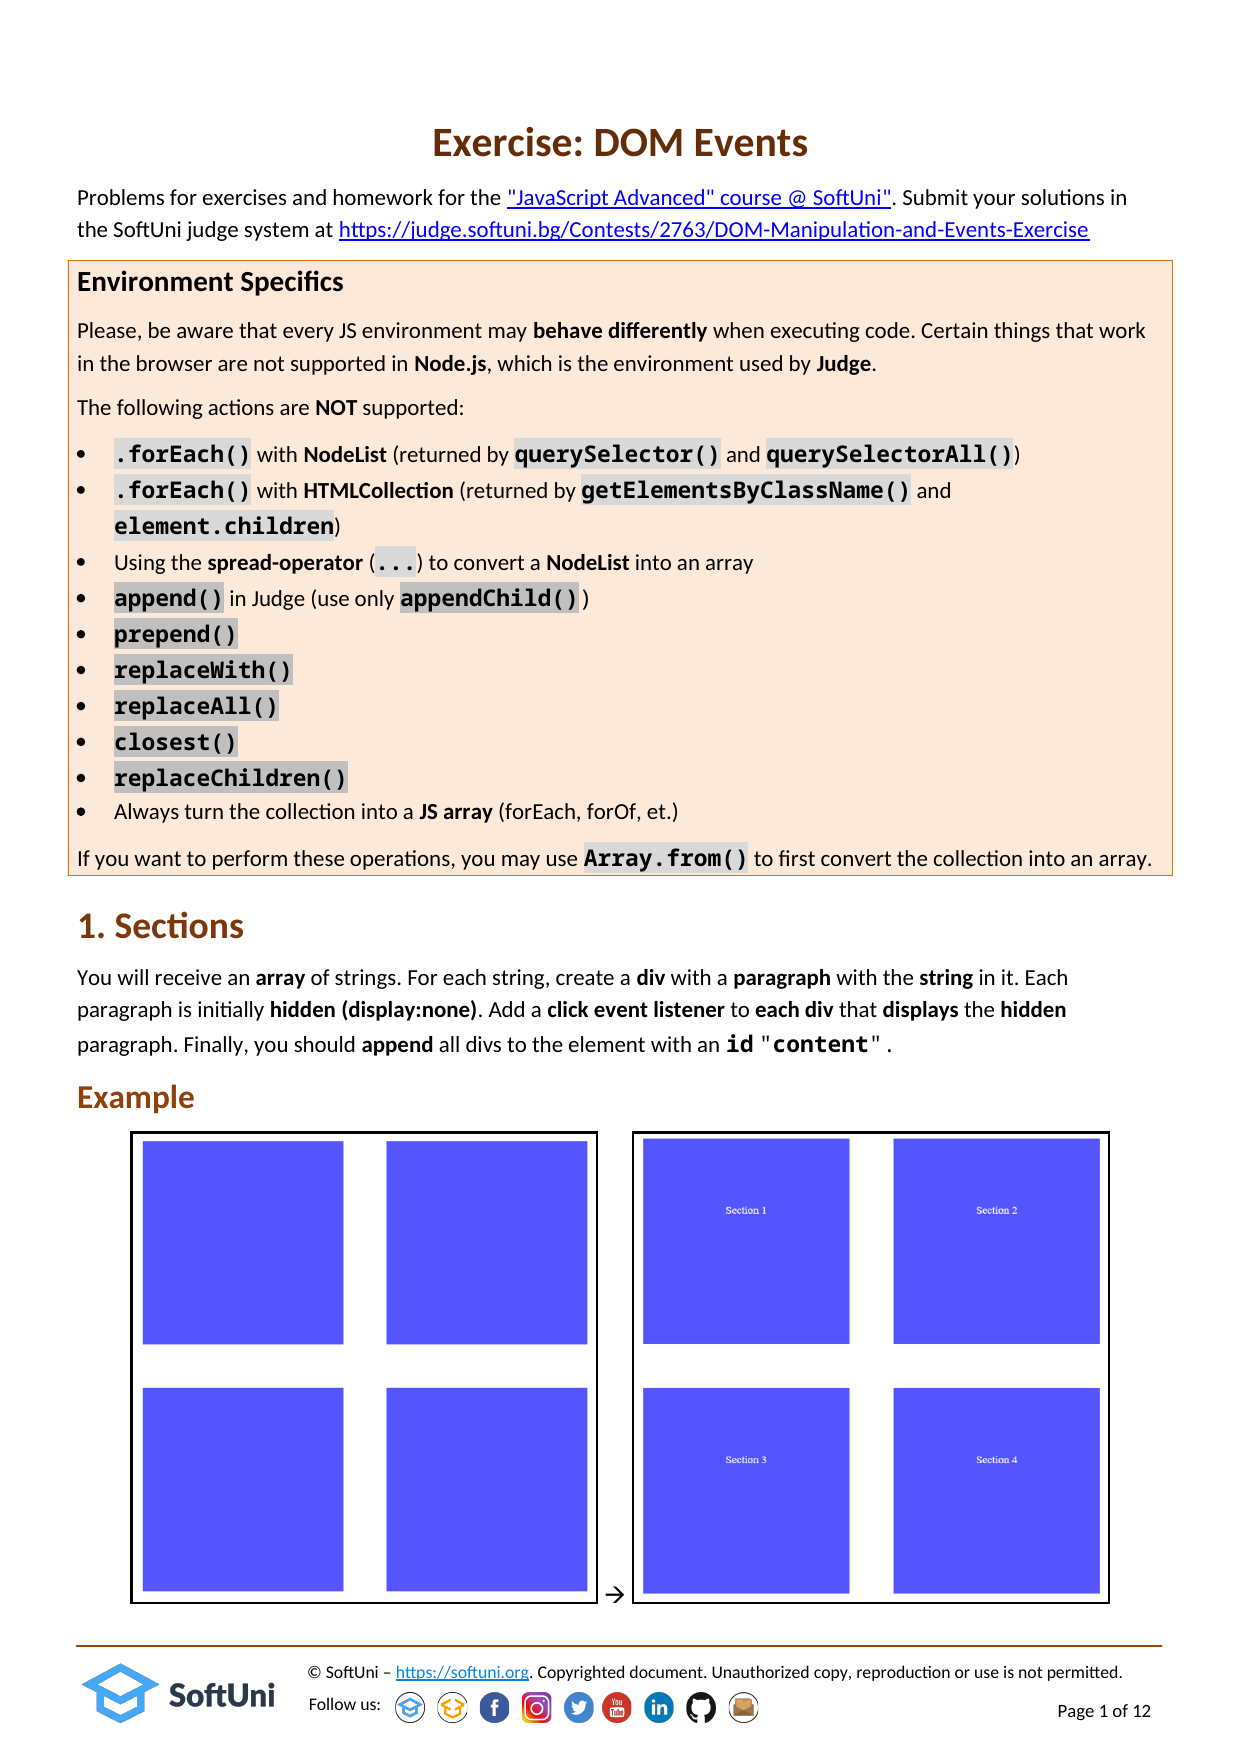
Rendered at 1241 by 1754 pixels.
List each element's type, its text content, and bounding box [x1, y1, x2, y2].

list .forEach() with HTMLCollection (returned by getElementsByClassName() and element.children) [69, 471, 1172, 541]
picture [133, 1134, 596, 1602]
list replaceChildren() [69, 758, 1172, 793]
subtitle Example [77, 1076, 1163, 1117]
list closest() [69, 722, 1172, 757]
text Environment Specifics [69, 261, 1172, 299]
subtitle Sections [77, 902, 1163, 948]
picture [634, 1134, 1108, 1602]
picture [602, 1692, 632, 1723]
list replaceWith() [69, 651, 1172, 685]
list Using the spread-operator (...) to convert a NodeList into an array [69, 543, 1172, 577]
picture [437, 1692, 468, 1723]
picture [658, 1705, 667, 1714]
list .forEach() with NodeList (returned by querySelector() and querySelectorAll()) [69, 435, 1172, 469]
text The following actions are NOT supported: [69, 390, 1172, 421]
picture [644, 1714, 653, 1723]
text Please, be aware that every JS environment may behave differently when executing code. Certain things that work in the browser are not supported in Node.js, which is the environment used by Judge. [69, 313, 1172, 377]
picture [479, 1692, 510, 1723]
list append() in Judge (use only appendChild()) [69, 579, 1172, 613]
text Exercise: DOM Events [77, 116, 1163, 167]
text Problems for exercises and homework for the "JavaScript Advanced" course @ SoftUni". Submit your solutions in the SoftUni judge system at https://judge.softuni.bg/Contests/2763/DOM-Manipulation-and-Events-Exercise [77, 183, 1163, 243]
picture [728, 1692, 759, 1723]
list replaceAll() [69, 686, 1172, 721]
list Always turn the collection into a JS array (forEach, forOf, et.) [69, 794, 1172, 825]
text If you want to perform these operations, you may use Array.from() to first convert the collection into an array. [69, 839, 1172, 875]
list prepend() [69, 614, 1172, 649]
picture [564, 1692, 594, 1723]
picture [522, 1692, 552, 1723]
picture [665, 1714, 674, 1723]
picture [644, 1692, 653, 1701]
picture [665, 1692, 674, 1701]
picture [686, 1692, 716, 1723]
text You will receive an array of strings. For each string, create a div with a paragraph with the string in it. Each paragraph is initially hidden (display:none). Add a click event listener to each div that displays the hidden paragraph. Finally, you should append all divs to the element with an id "content". [77, 963, 1163, 1059]
picture [75, 1658, 281, 1729]
picture [395, 1692, 425, 1723]
